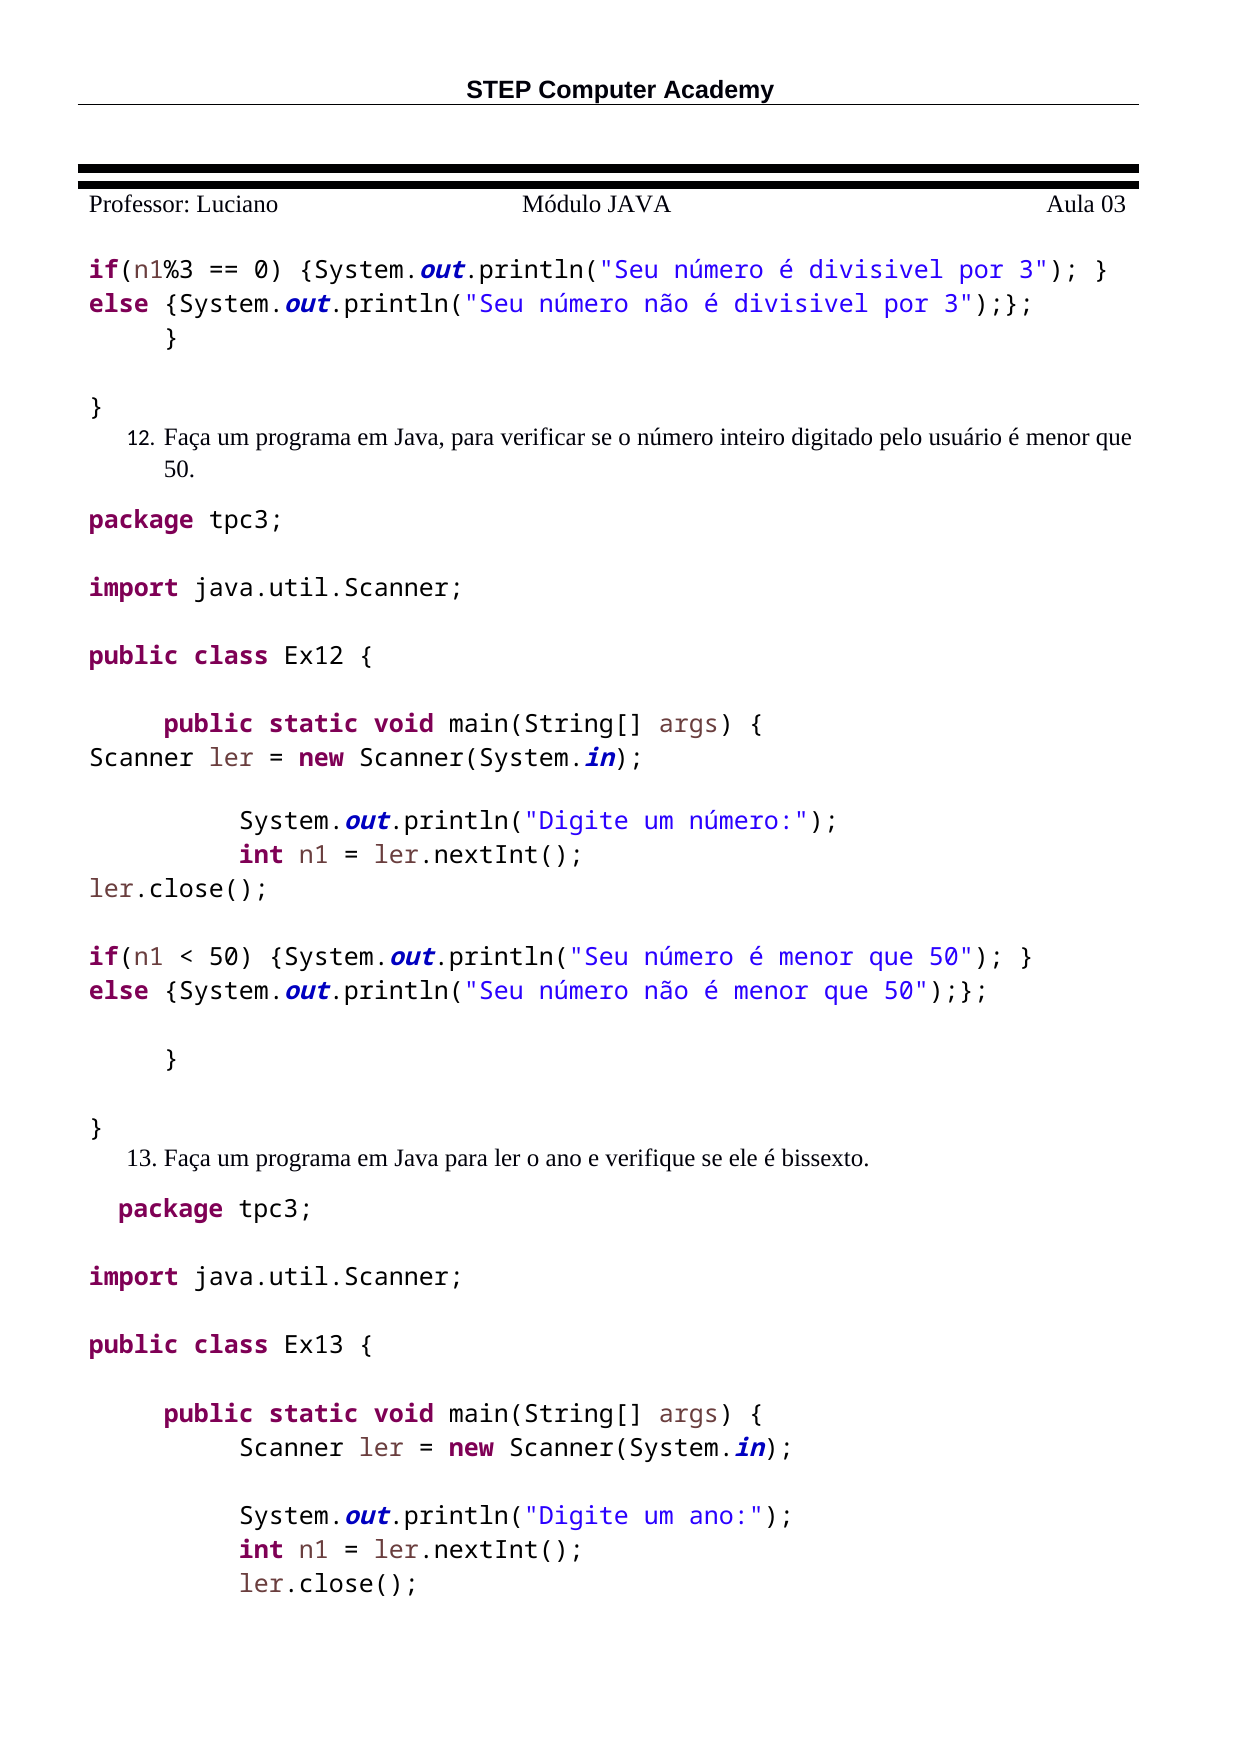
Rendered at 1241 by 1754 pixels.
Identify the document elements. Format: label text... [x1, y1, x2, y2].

text int n1 = ler.nextInt(); [89, 837, 1152, 871]
text int n1 = ler.nextInt(); [89, 1532, 1152, 1566]
text package tpc3; [89, 501, 1152, 535]
text System.out.println("Digite um número:"); [89, 803, 1152, 837]
text public static void main(String[] args) { [89, 706, 1152, 740]
text System.out.println("Digite um ano:"); [89, 1497, 1152, 1532]
list Faça um programa em Java para ler o ano e verifique se ele é bissexto. [126, 1143, 1152, 1172]
text if(n1 < 50) {System.out.println("Seu número é menor que 50"); } [89, 939, 1152, 973]
text } [89, 388, 1152, 422]
text if(n1%3 == 0) {System.out.println("Seu número é divisivel por 3"); } [89, 252, 1152, 286]
text public static void main(String[] args) { [89, 1395, 1152, 1429]
text Scanner ler = new Scanner(System.in); [89, 740, 1152, 774]
text import java.util.Scanner; [89, 1259, 1152, 1293]
text else {System.out.println("Seu número não é menor que 50");}; [89, 973, 1152, 1007]
text Scanner ler = new Scanner(System.in); [89, 1429, 1152, 1463]
text import java.util.Scanner; [89, 569, 1152, 603]
text public class Ex12 { [89, 638, 1152, 672]
list Faça um programa em Java, para verificar se o número inteiro digitado pelo usuário é menor que 50. [126, 422, 1152, 482]
text ler.close(); [89, 1566, 1152, 1600]
text } [89, 1041, 1152, 1075]
text public class Ex13 { [89, 1327, 1152, 1361]
text package tpc3; [89, 1191, 1152, 1225]
text else {System.out.println("Seu número não é divisivel por 3");}; [89, 286, 1152, 320]
text } [89, 320, 1152, 354]
text ler.close(); [89, 871, 1152, 905]
text } [89, 1109, 1152, 1143]
